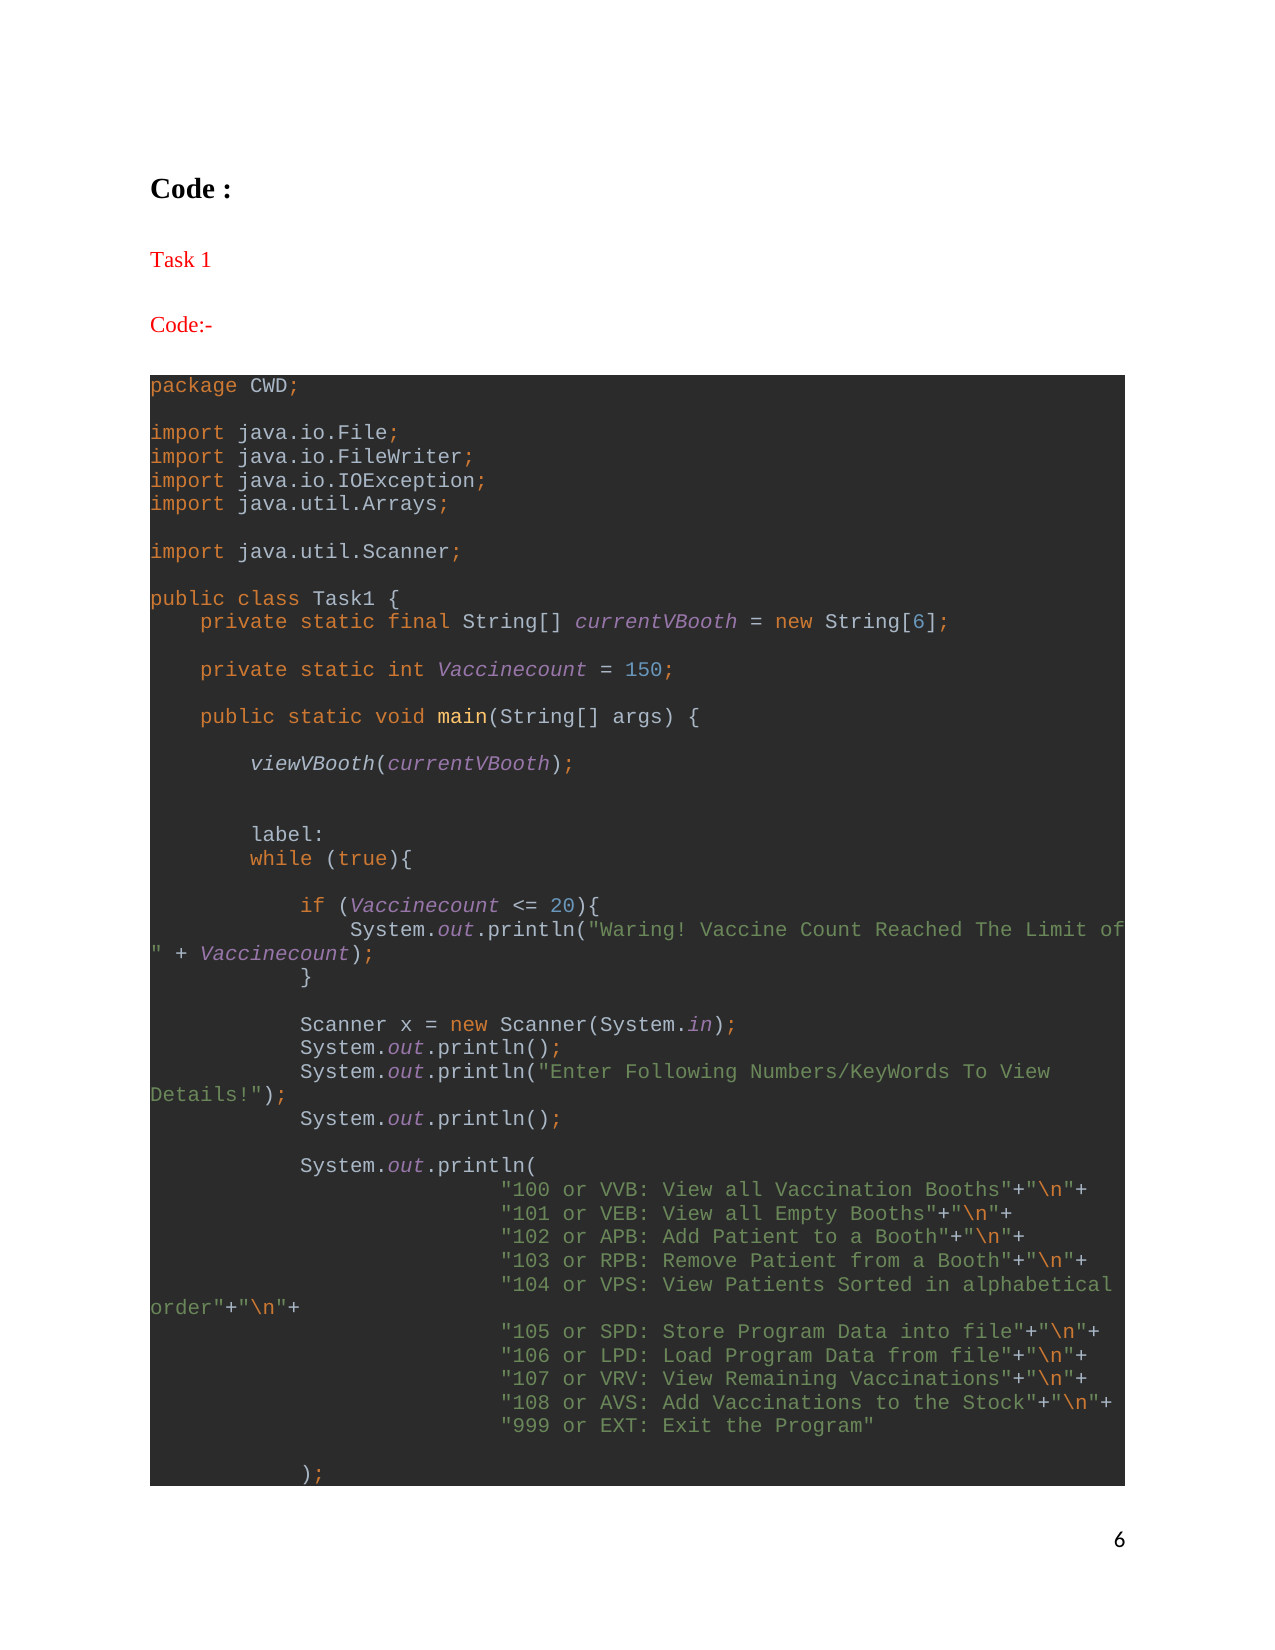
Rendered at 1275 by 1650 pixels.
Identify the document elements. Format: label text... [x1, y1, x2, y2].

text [150, 375, 1125, 1486]
text Code : [150, 171, 1125, 204]
text Code:- [150, 311, 1125, 337]
text Task 1 [150, 246, 1125, 272]
